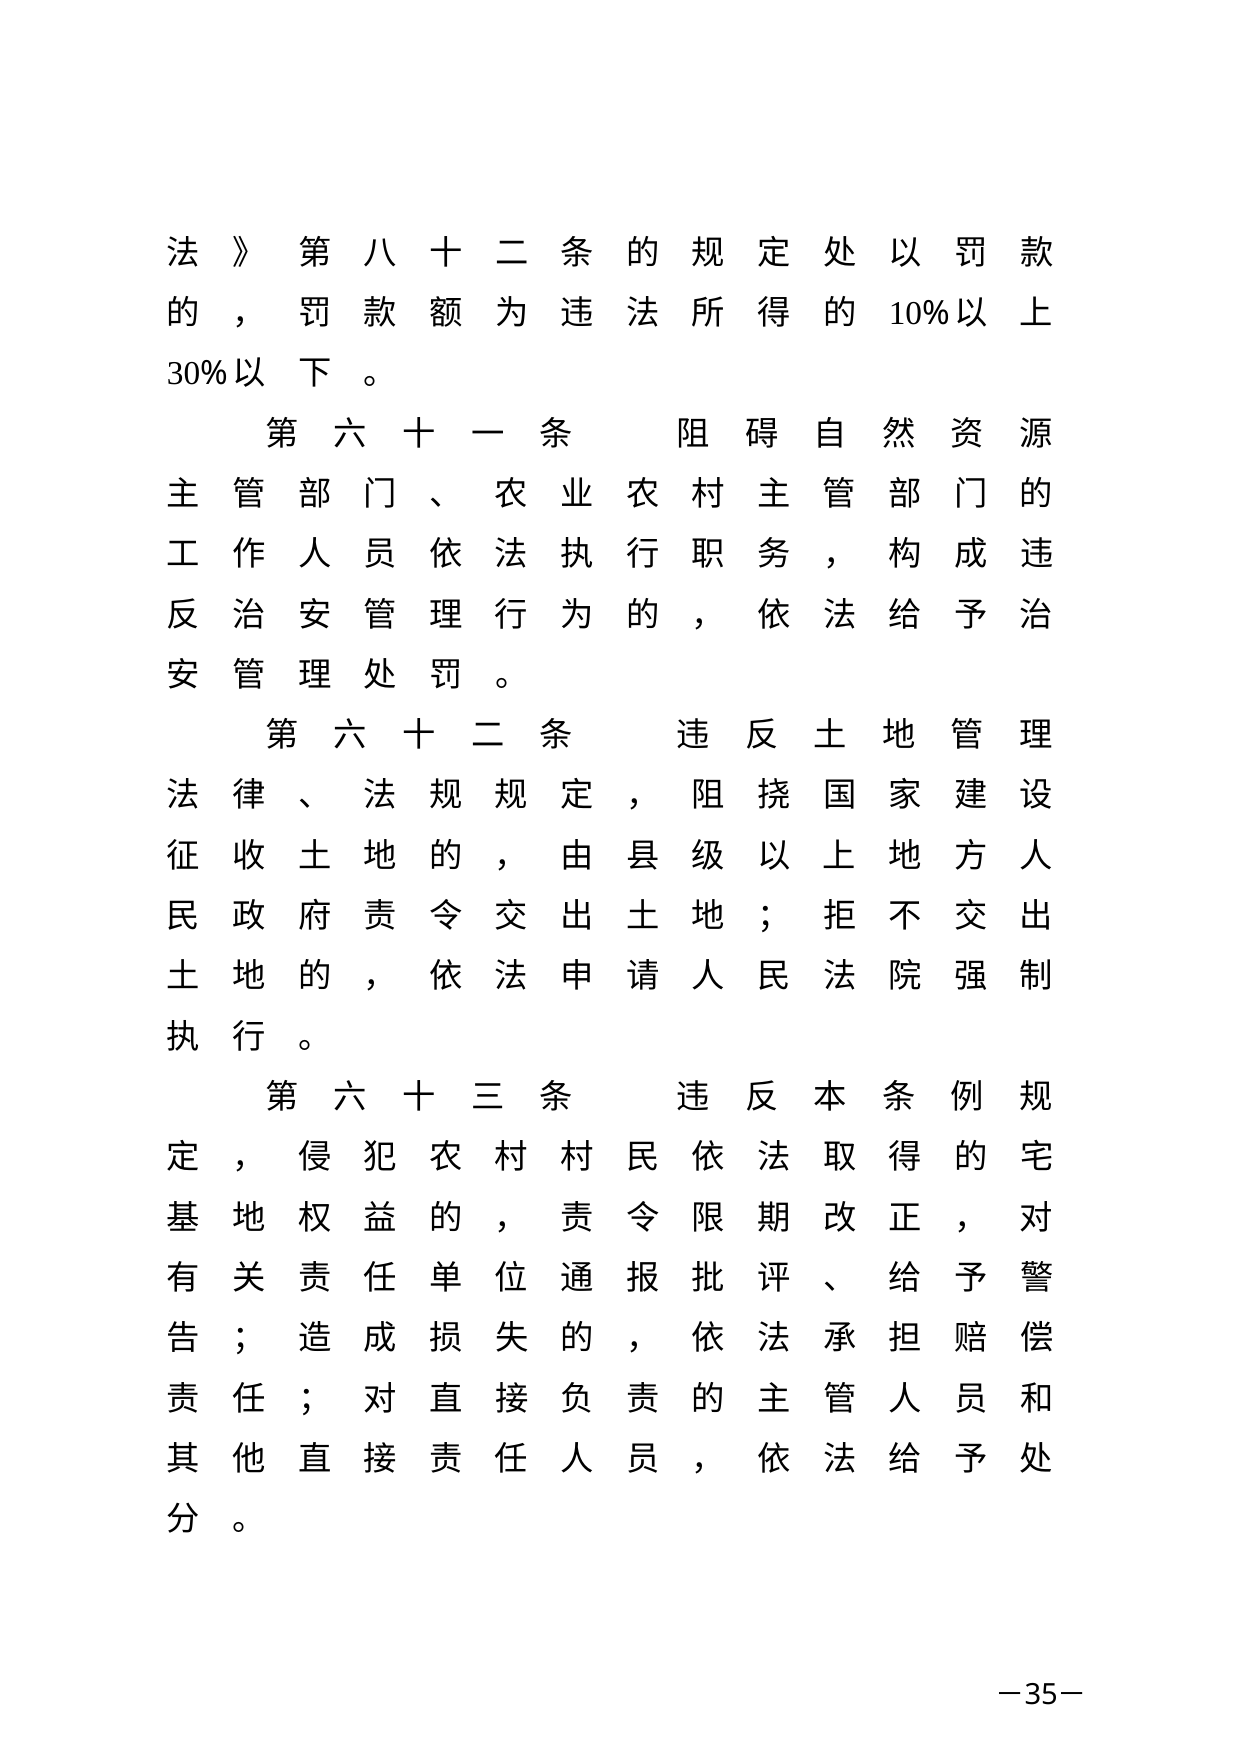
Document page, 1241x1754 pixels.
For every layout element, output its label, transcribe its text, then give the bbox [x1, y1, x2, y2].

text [167, 219, 1085, 400]
text 第六十三条 违反本条例规定，侵犯农村村民依法取得的宅基地权益的，责令限期改正，对有关责任单位通报批评、给予警告；造成损失的，依法承担赔偿责任；对直接负责的主管人员和其他直接责任人员，依法给予处分。 [167, 1064, 1085, 1546]
text 第六十二条 违反土地管理法律、法规规定，阻挠国家建设征收土地的，由县级以上地方人民政府责令交出土地；拒不交出土地的，依法申请人民法院强制执行。 [167, 702, 1085, 1064]
text 第六十一条 阻碍自然资源主管部门、农业农村主管部门的工作人员依法执行职务，构成违反治安管理行为的，依法给予治安管理处罚。 [167, 400, 1085, 702]
